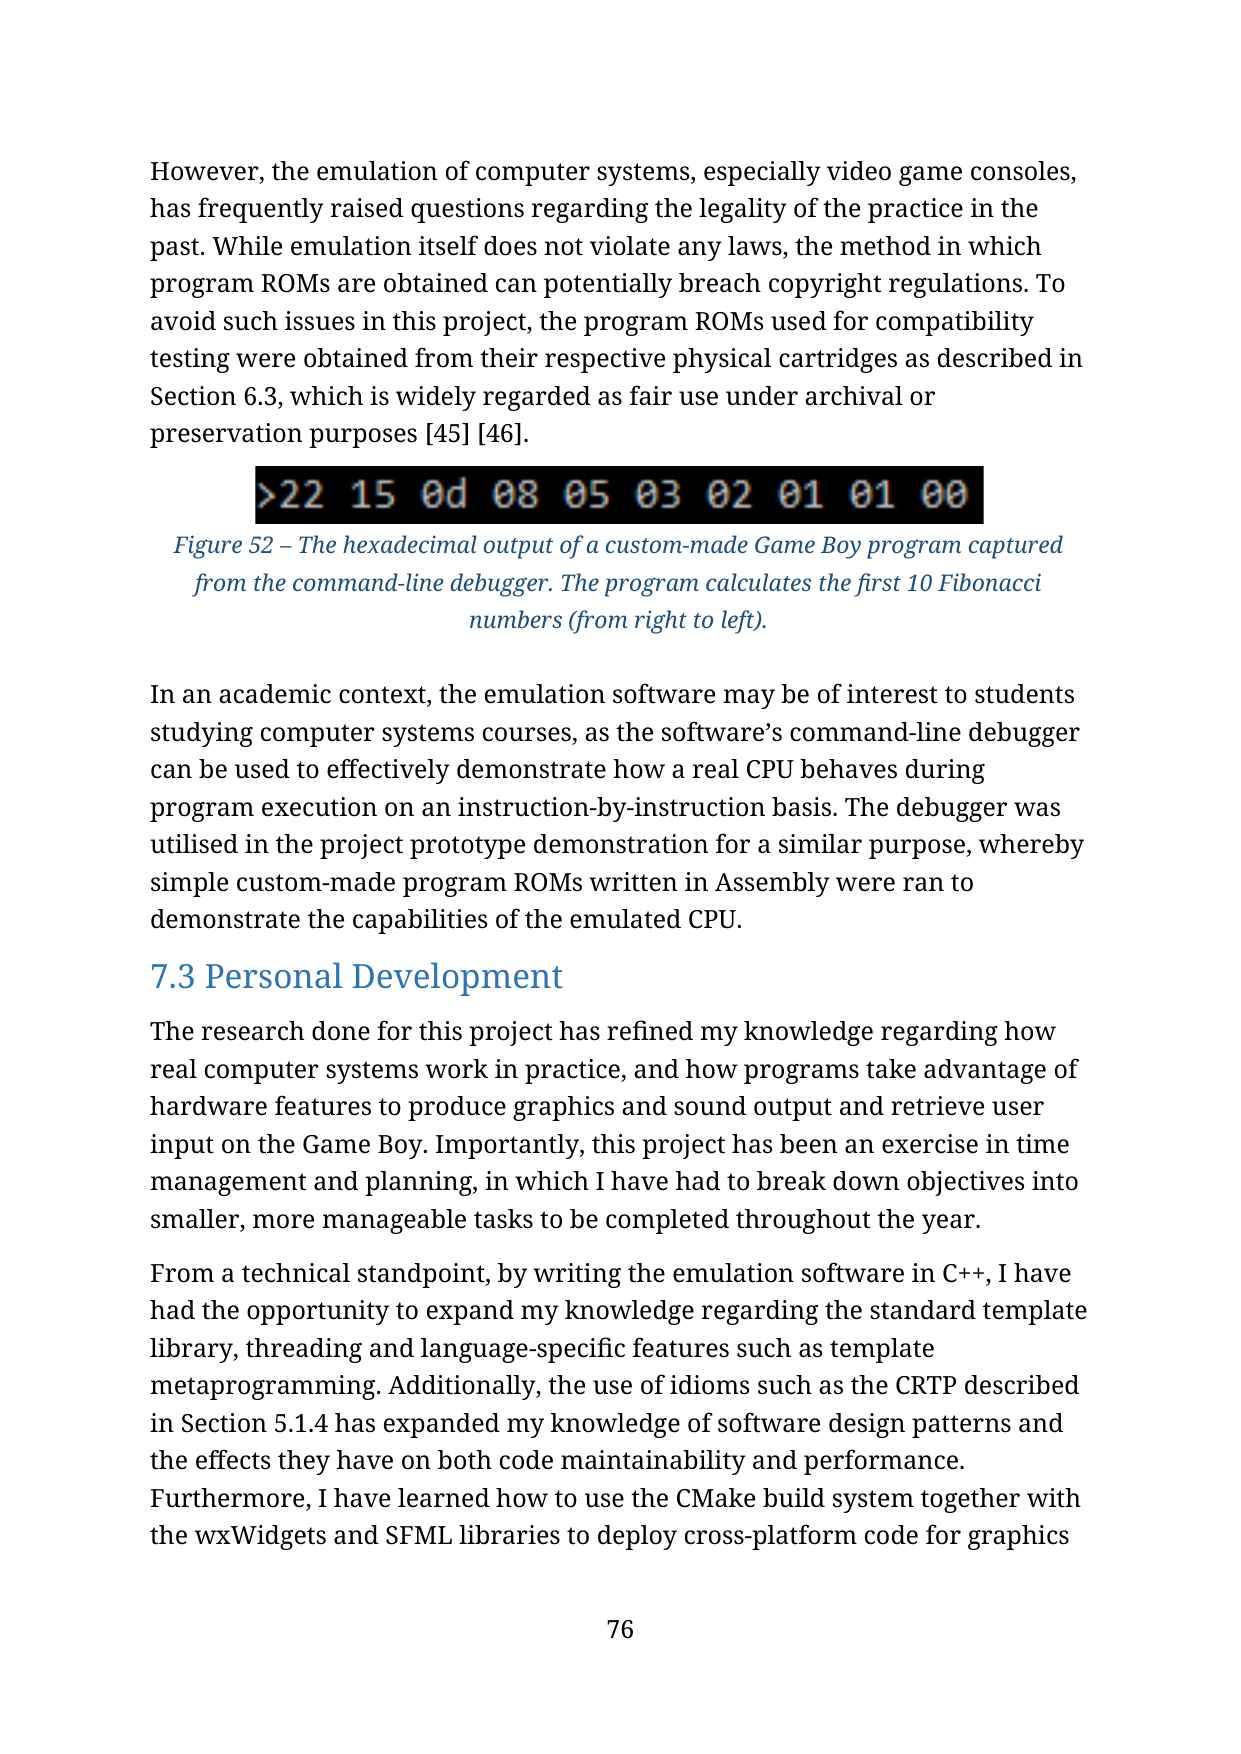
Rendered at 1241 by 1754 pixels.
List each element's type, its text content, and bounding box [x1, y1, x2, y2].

subtitle Personal Development [150, 952, 1090, 998]
text In an academic context, the emulation software may be of interest to students studying computer systems courses, as the software’s command-line debugger can be used to effectively demonstrate how a real CPU behaves during program execution on an instruction-by-instruction basis. The debugger was utilised in the project prototype demonstration for a similar purpose, whereby simple custom-made program ROMs written in Assembly were ran to demonstrate the capabilities of the emulated CPU. [150, 673, 1090, 936]
picture [255, 466, 984, 524]
table_header Figure 52 – The hexadecimal output of a custom-made Game Boy program captured from the command-line debugger. The program calculates the first 10 Fibonacci numbers (from right to left). [150, 467, 1089, 673]
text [150, 1252, 1090, 1552]
text The research done for this project has refined my knowledge regarding how real computer systems work in practice, and how programs take advantage of hardware features to produce graphics and sound output and retrieve user input on the Game Boy. Importantly, this project has been an exercise in time management and planning, in which I have had to break down objectives into smaller, more manageable tasks to be completed throughout the year. [150, 1010, 1090, 1235]
text However, the emulation of computer systems, especially video game consoles, has frequently raised questions regarding the legality of the practice in the past. While emulation itself does not violate any laws, the method in which program ROMs are obtained can potentially breach copyright regulations. To avoid such issues in this project, the program ROMs used for compatibility testing were obtained from their respective physical cartridges as described in Section 6.3, which is widely regarded as fair use under archival or preservation purposes . [150, 150, 1090, 450]
